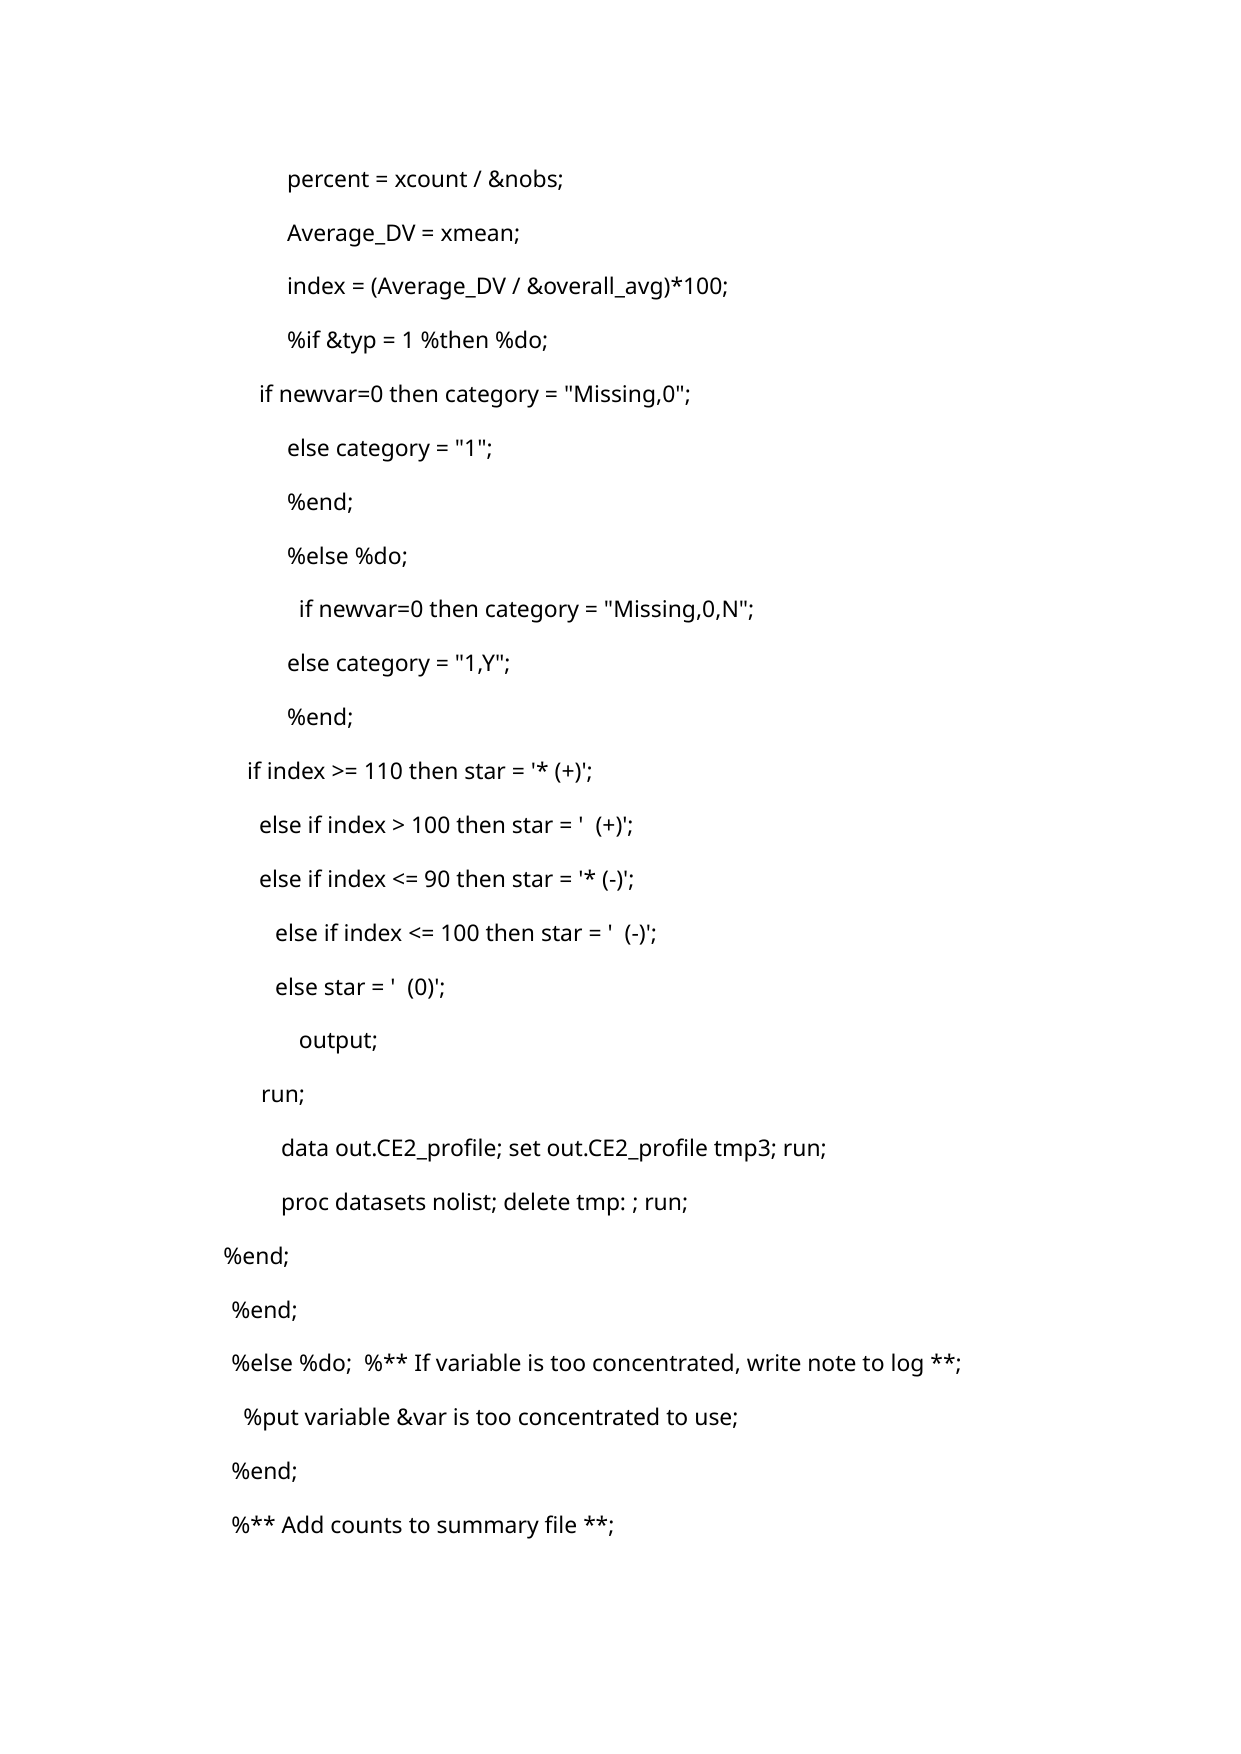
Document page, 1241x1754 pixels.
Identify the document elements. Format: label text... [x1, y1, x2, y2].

text %end; [187, 701, 1053, 733]
text else if index <= 100 then star = ' (-)'; [187, 916, 1053, 948]
text %put variable &var is too concentrated to use; [187, 1401, 1053, 1433]
text else if index <= 90 then star = '* (-)'; [187, 862, 1053, 894]
text output; [187, 1024, 1053, 1056]
text %else %do; %** If variable is too concentrated, write note to log **; [187, 1347, 1053, 1379]
text else if index > 100 then star = ' (+)'; [187, 808, 1053, 841]
text data out.CE2_profile; set out.CE2_profile tmp3; run; [187, 1131, 1053, 1164]
text %end; [187, 485, 1053, 518]
text %if &typ = 1 %then %do; [187, 323, 1053, 356]
text index = (Average_DV / &overall_avg)*100; [187, 270, 1053, 302]
text else category = "1"; [187, 431, 1053, 464]
text %** Add counts to summary file **; [187, 1508, 1053, 1541]
text percent = xcount / &nobs; [187, 162, 1053, 194]
text run; [187, 1077, 1053, 1110]
text %else %do; [187, 539, 1053, 571]
text if newvar=0 then category = "Missing,0"; [187, 377, 1053, 410]
text if index >= 110 then star = '* (+)'; [187, 754, 1053, 787]
text %end; [187, 1239, 1053, 1272]
text proc datasets nolist; delete tmp: ; run; [187, 1185, 1053, 1218]
text else star = ' (0)'; [187, 970, 1053, 1002]
text %end; [187, 1293, 1053, 1325]
text if newvar=0 then category = "Missing,0,N"; [187, 593, 1053, 625]
text else category = "1,Y"; [187, 647, 1053, 679]
text Average_DV = xmean; [187, 216, 1053, 248]
text %end; [187, 1454, 1053, 1487]
